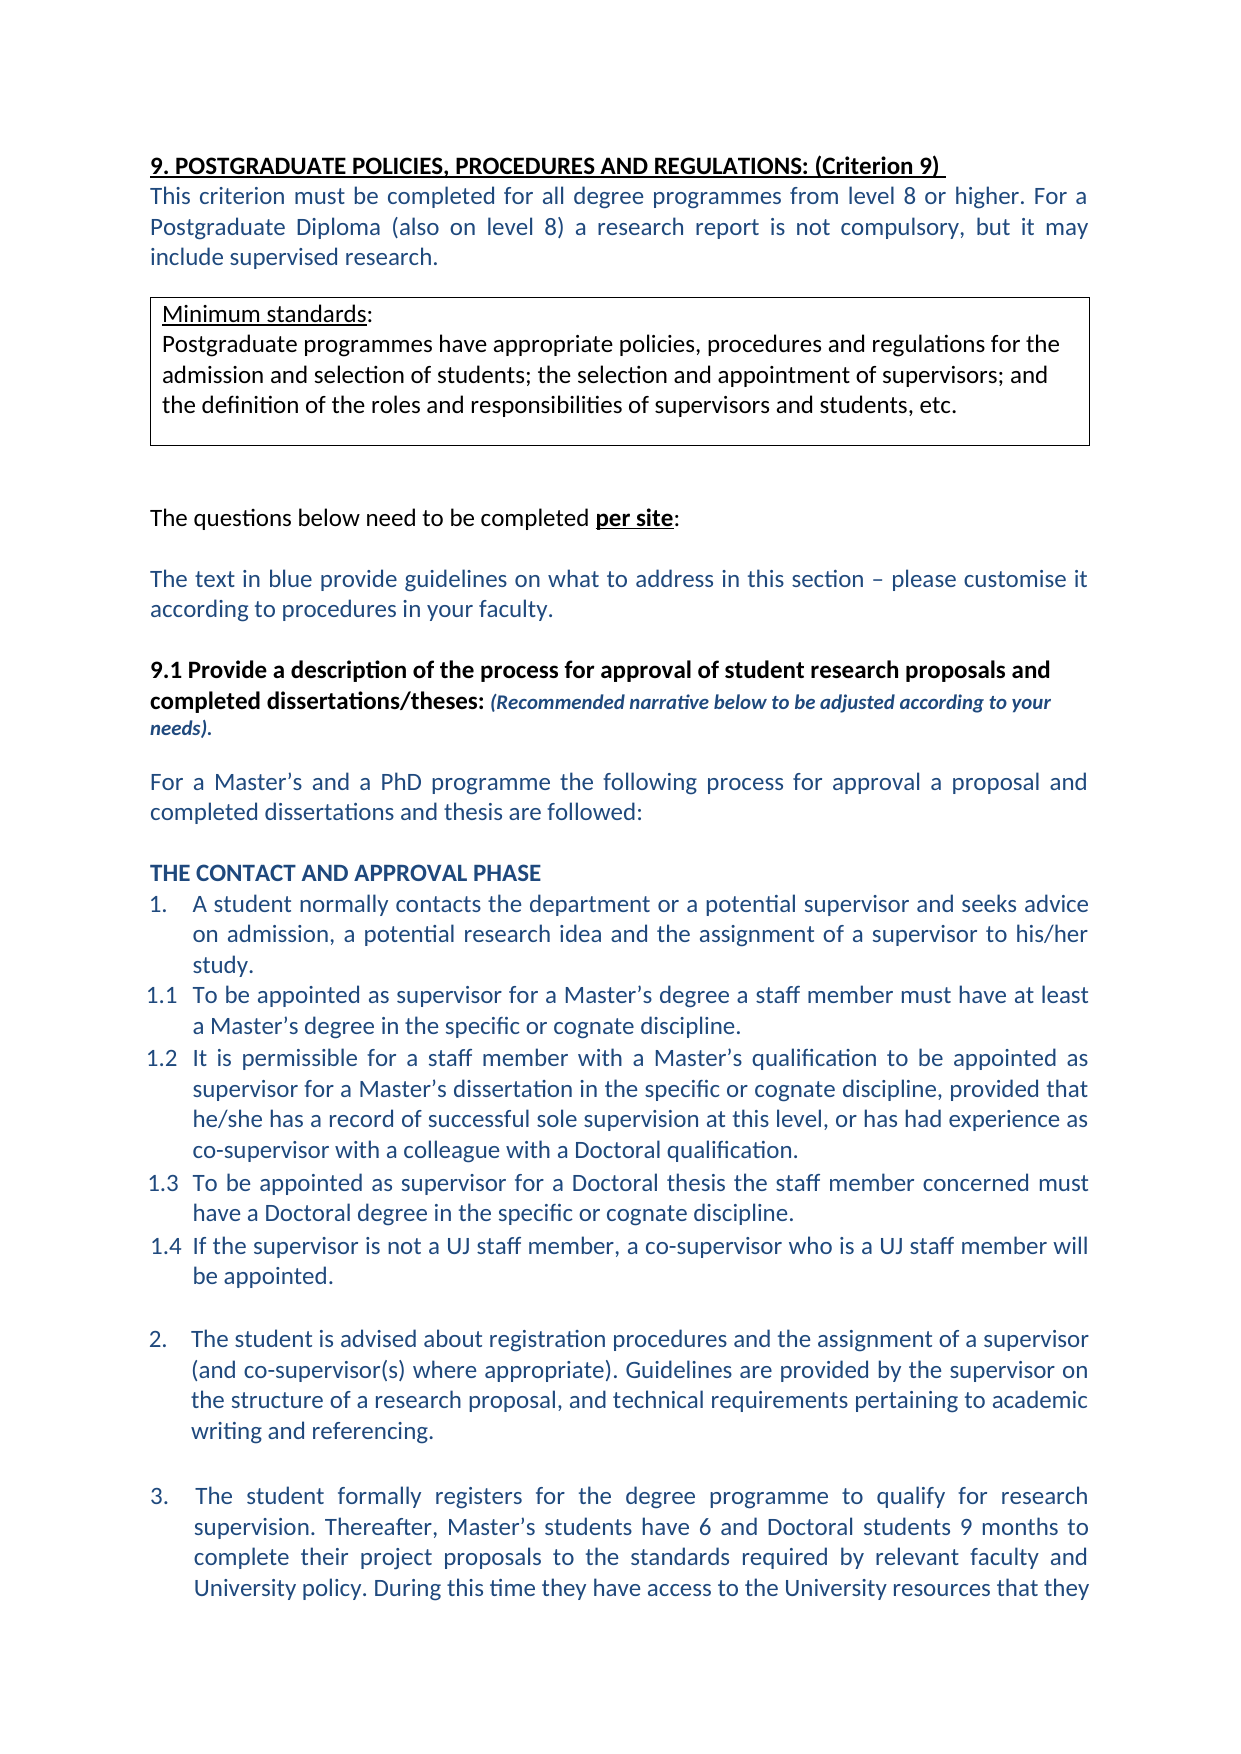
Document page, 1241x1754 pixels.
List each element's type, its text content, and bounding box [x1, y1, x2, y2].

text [150, 1480, 1090, 1602]
text 1. A student normally contacts the department or a potential supervisor and seeks advice on admission, a potential research idea and the assignment of a supervisor to his/her study. [148, 888, 1090, 979]
text THE CONTACT AND APPROVAL PHASE [150, 857, 1090, 888]
text 1.3 To be appointed as supervisor for a Doctoral thesis the staff member concerned must have a Doctoral degree in the specific or cognate discipline. [147, 1167, 1090, 1228]
text 9. POSTGRADUATE POLICIES, PROCEDURES AND REGULATIONS: (Criterion 9) [150, 150, 1090, 181]
text For a Master’s and a PhD programme the following process for approval a proposal and completed dissertations and thesis are followed: [150, 766, 1090, 827]
text 1.1 To be appointed as supervisor for a Master’s degree a staff member must have at least a Master’s degree in the specific or cognate discipline. [146, 979, 1090, 1041]
text 1.2 It is permissible for a staff member with a Master’s qualification to be appointed as supervisor for a Master’s dissertation in the specific or cognate discipline, provided that he/she has a record of successful sole supervision at this level, or has had experience as co-supervisor with a colleague with a Doctoral qualification. [146, 1043, 1090, 1165]
text The text in blue provide guidelines on what to address in this section – please customise it according to procedures in your faculty. [150, 563, 1090, 624]
text This criterion must be completed for all degree programmes from level 8 or higher. For a Postgraduate Diploma (also on level 8) a research report is not compulsory, but it may include supervised research. [150, 181, 1090, 272]
text The questions below need to be completed per site: [150, 502, 1090, 532]
text 1.4 If the supervisor is not a UJ staff member, a co-supervisor who is a UJ staff member will be appointed. [150, 1230, 1090, 1291]
table_header Minimum standards: Postgraduate programmes have appropriate policies, procedures and regulations for the admission and selection of students; the selection and appointment of supervisors; and the definition of the roles and responsibilities of supervisors and students, etc. [151, 298, 1089, 445]
text 2. The student is advised about registration procedures and the assignment of a supervisor (and co-supervisor(s) where appropriate). Guidelines are provided by the supervisor on the structure of a research proposal, and technical requirements pertaining to academic writing and referencing. [148, 1323, 1090, 1446]
text 9.1 Provide a description of the process for approval of student research proposals and completed dissertations/theses: (Recommended narrative below to be adjusted according to your needs). [150, 654, 1090, 741]
